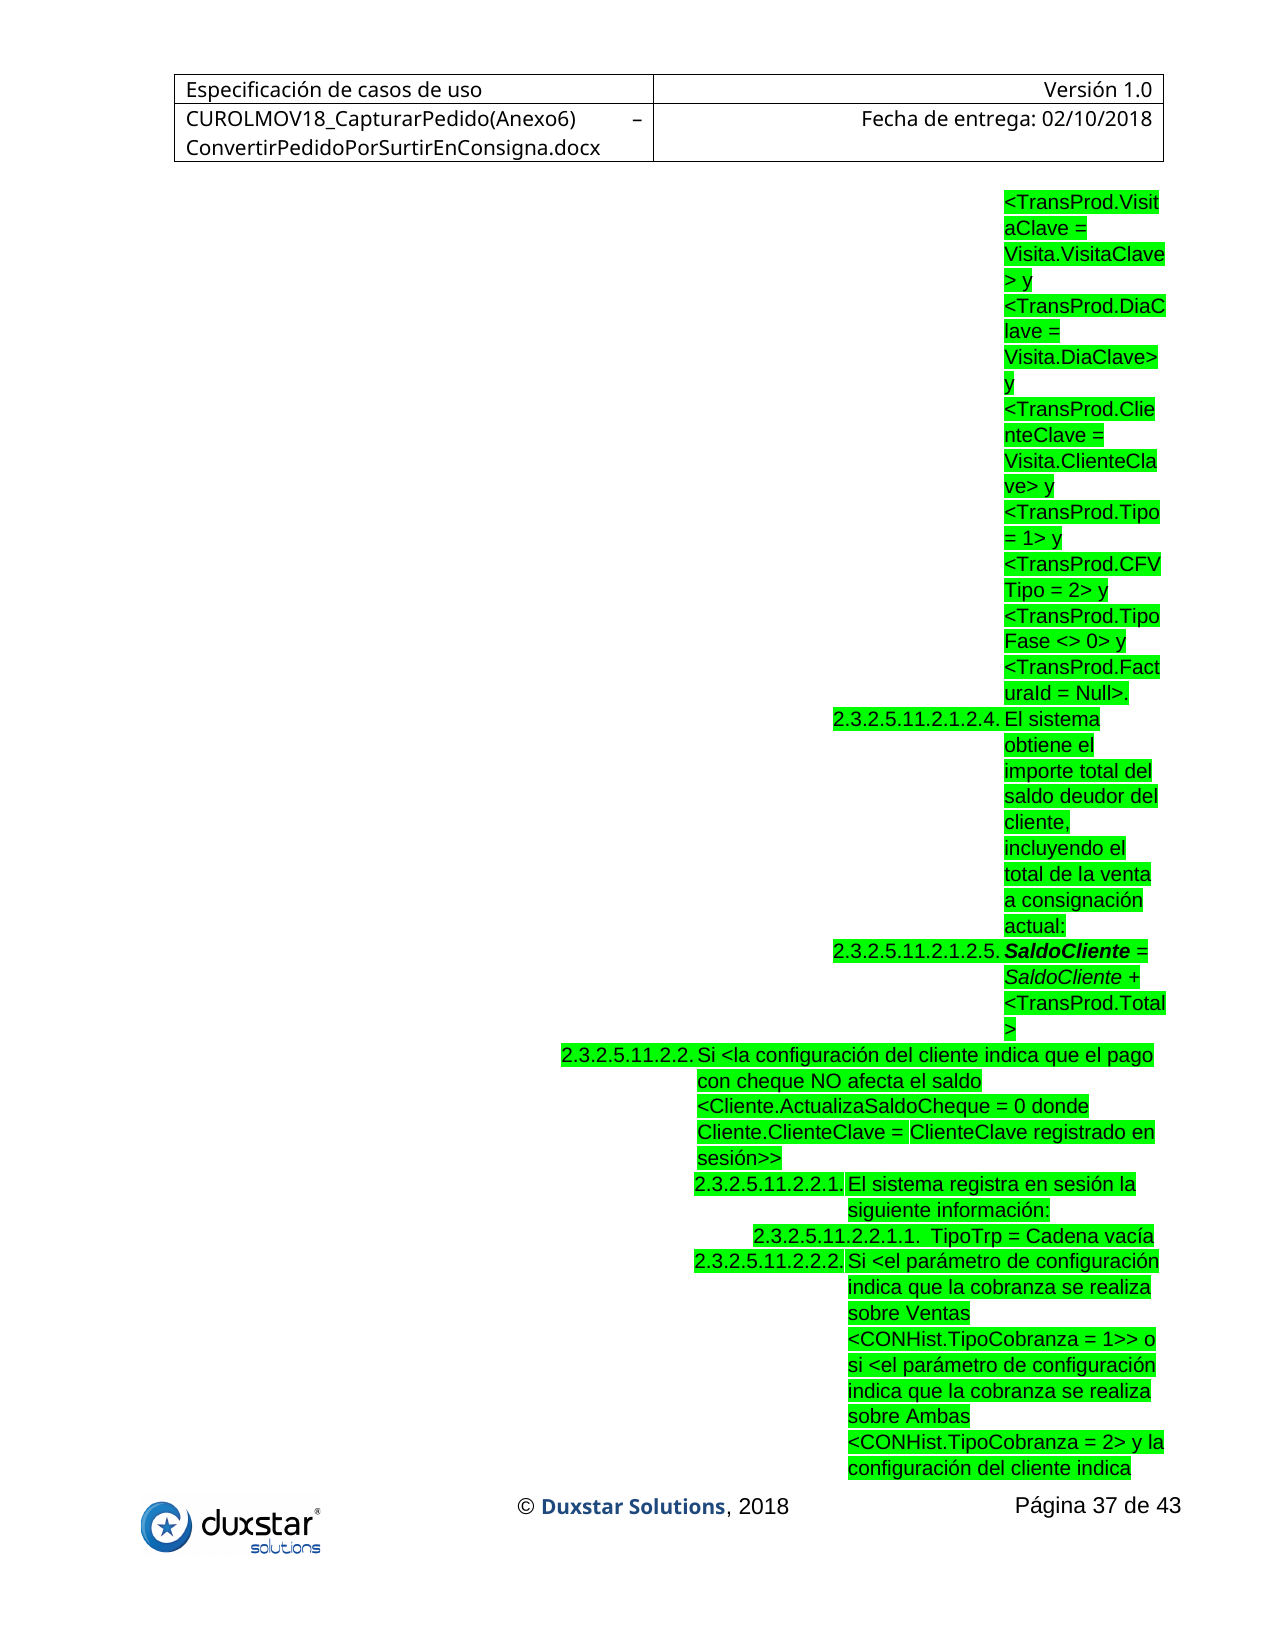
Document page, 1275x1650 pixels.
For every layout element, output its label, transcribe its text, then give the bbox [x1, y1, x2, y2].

list TipoTrp = Cadena vacía [753, 1223, 1167, 1247]
picture [140, 1492, 321, 1557]
list El sistema obtiene el importe total del saldo deudor del cliente, incluyendo el total de la venta a consignación actual: [833, 707, 1167, 937]
list Si <la configuración del cliente indica que el pago con cheque NO afecta el saldo <Cliente.ActualizaSaldoCheque = 0 donde Cliente.ClienteClave = ClienteClave registrado en sesión>> [561, 1043, 1167, 1170]
list El sistema registra en sesión la siguiente información: [694, 1172, 1167, 1222]
list SaldoCliente = SaldoCliente + <TransProd.Total> [833, 939, 1167, 1041]
